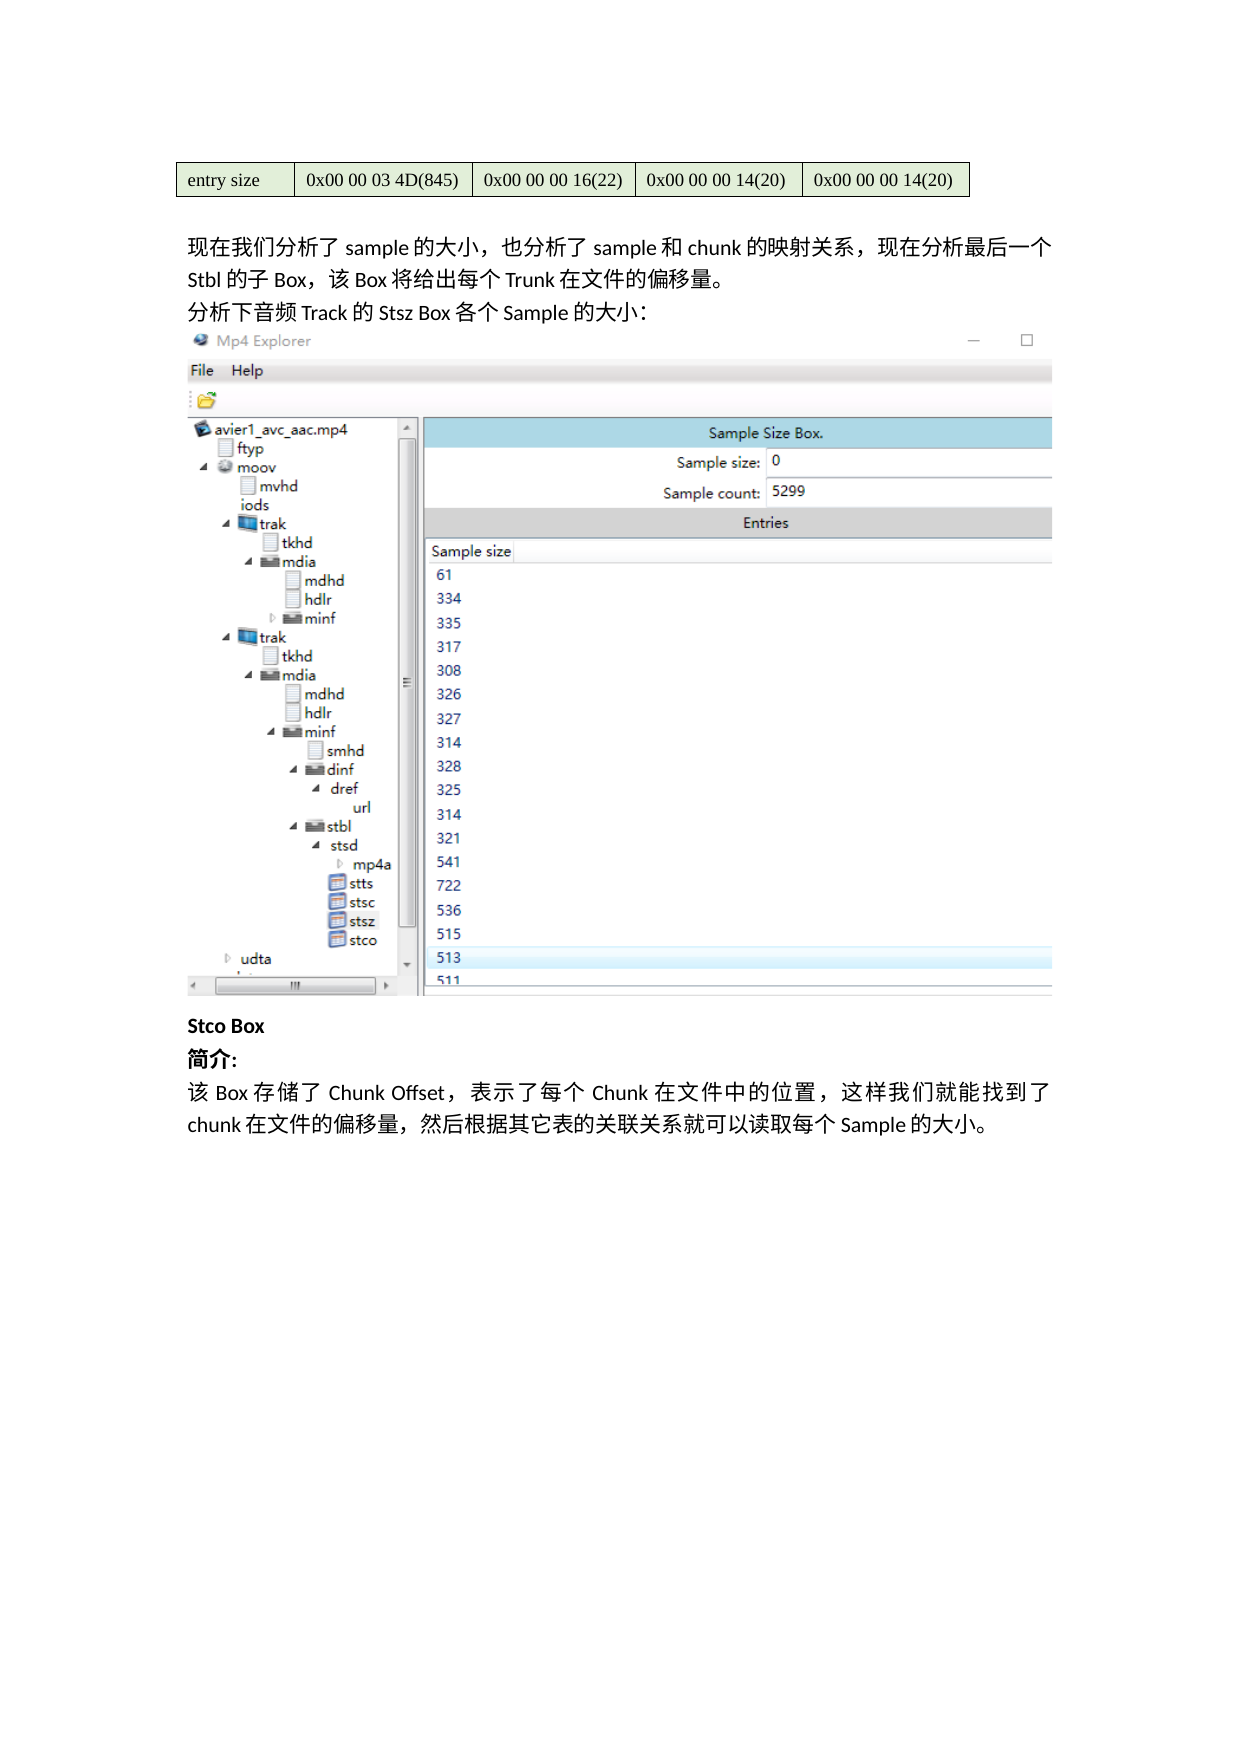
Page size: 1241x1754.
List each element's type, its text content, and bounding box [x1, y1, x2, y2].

text Stco Box [187, 1009, 1053, 1042]
text 现在我们分析了sample的大小，也分析了sample和chunk的映射关系，现在分析最后一个Stbl的子Box，该Box将给出每个Trunk在文件的偏移量。 [187, 229, 1053, 294]
table_cell 0x00 00 00 14(20) [636, 163, 802, 196]
table_cell 0x00 00 03 4D(845) [295, 163, 472, 196]
table_cell 0x00 00 00 16(22) [473, 163, 635, 196]
table_cell 0x00 00 00 14(20) [803, 163, 969, 196]
text 该Box存储了Chunk Offset，表示了每个Chunk在文件中的位置，这样我们就能找到了chunk在文件的偏移量，然后根据其它表的关联关系就可以读取每个Sample的大小。 [187, 1074, 1053, 1139]
text 分析下音频Track 的Stsz Box各个Sample的大小： [187, 294, 1053, 326]
picture [187, 326, 1053, 996]
table_cell entry size [177, 163, 294, 196]
text 简介: [187, 1042, 1053, 1074]
